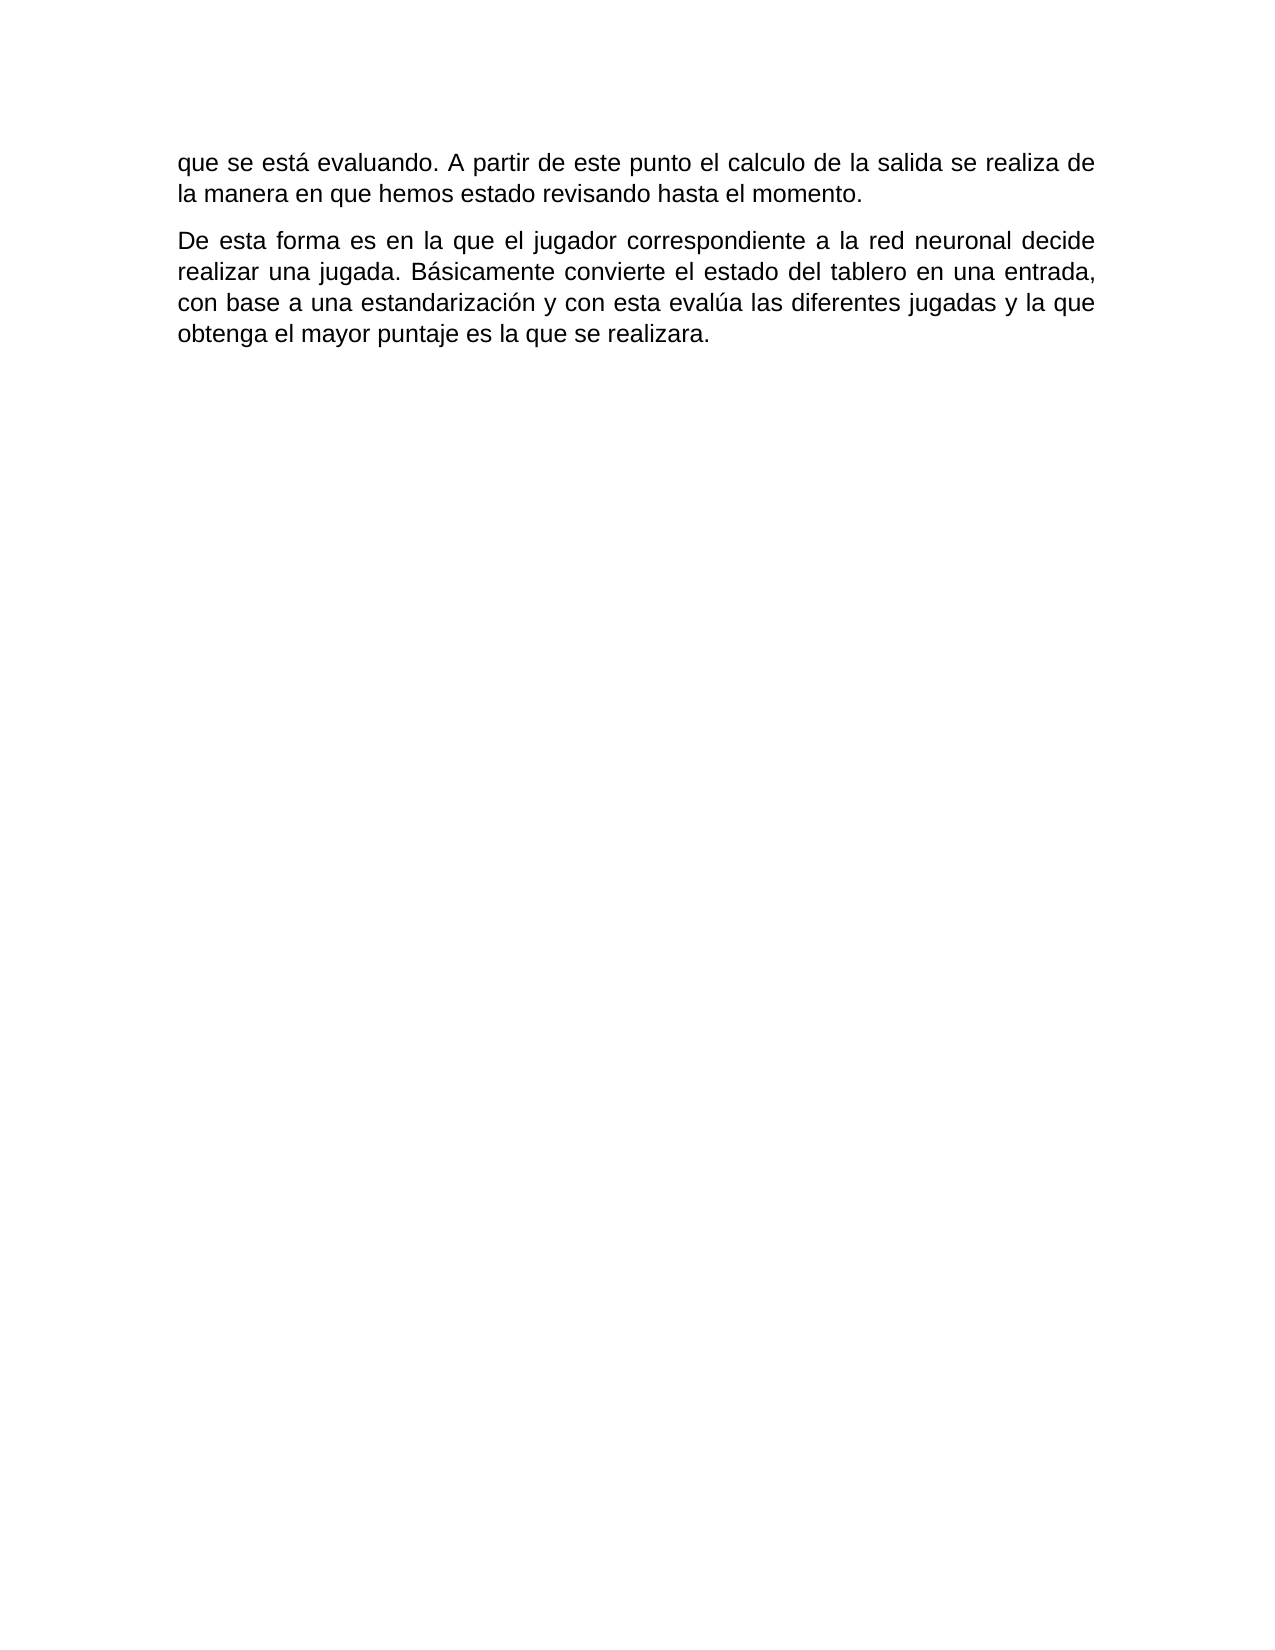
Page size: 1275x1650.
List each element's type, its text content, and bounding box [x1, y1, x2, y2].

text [177, 148, 1098, 207]
text De esta forma es en la que el jugador correspondiente a la red neuronal decide realizar una jugada. Básicamente convierte el estado del tablero en una entrada, con base a una estandarización y con esta evalúa las diferentes jugadas y la que obtenga el mayor puntaje es la que se realizara. [177, 226, 1098, 348]
